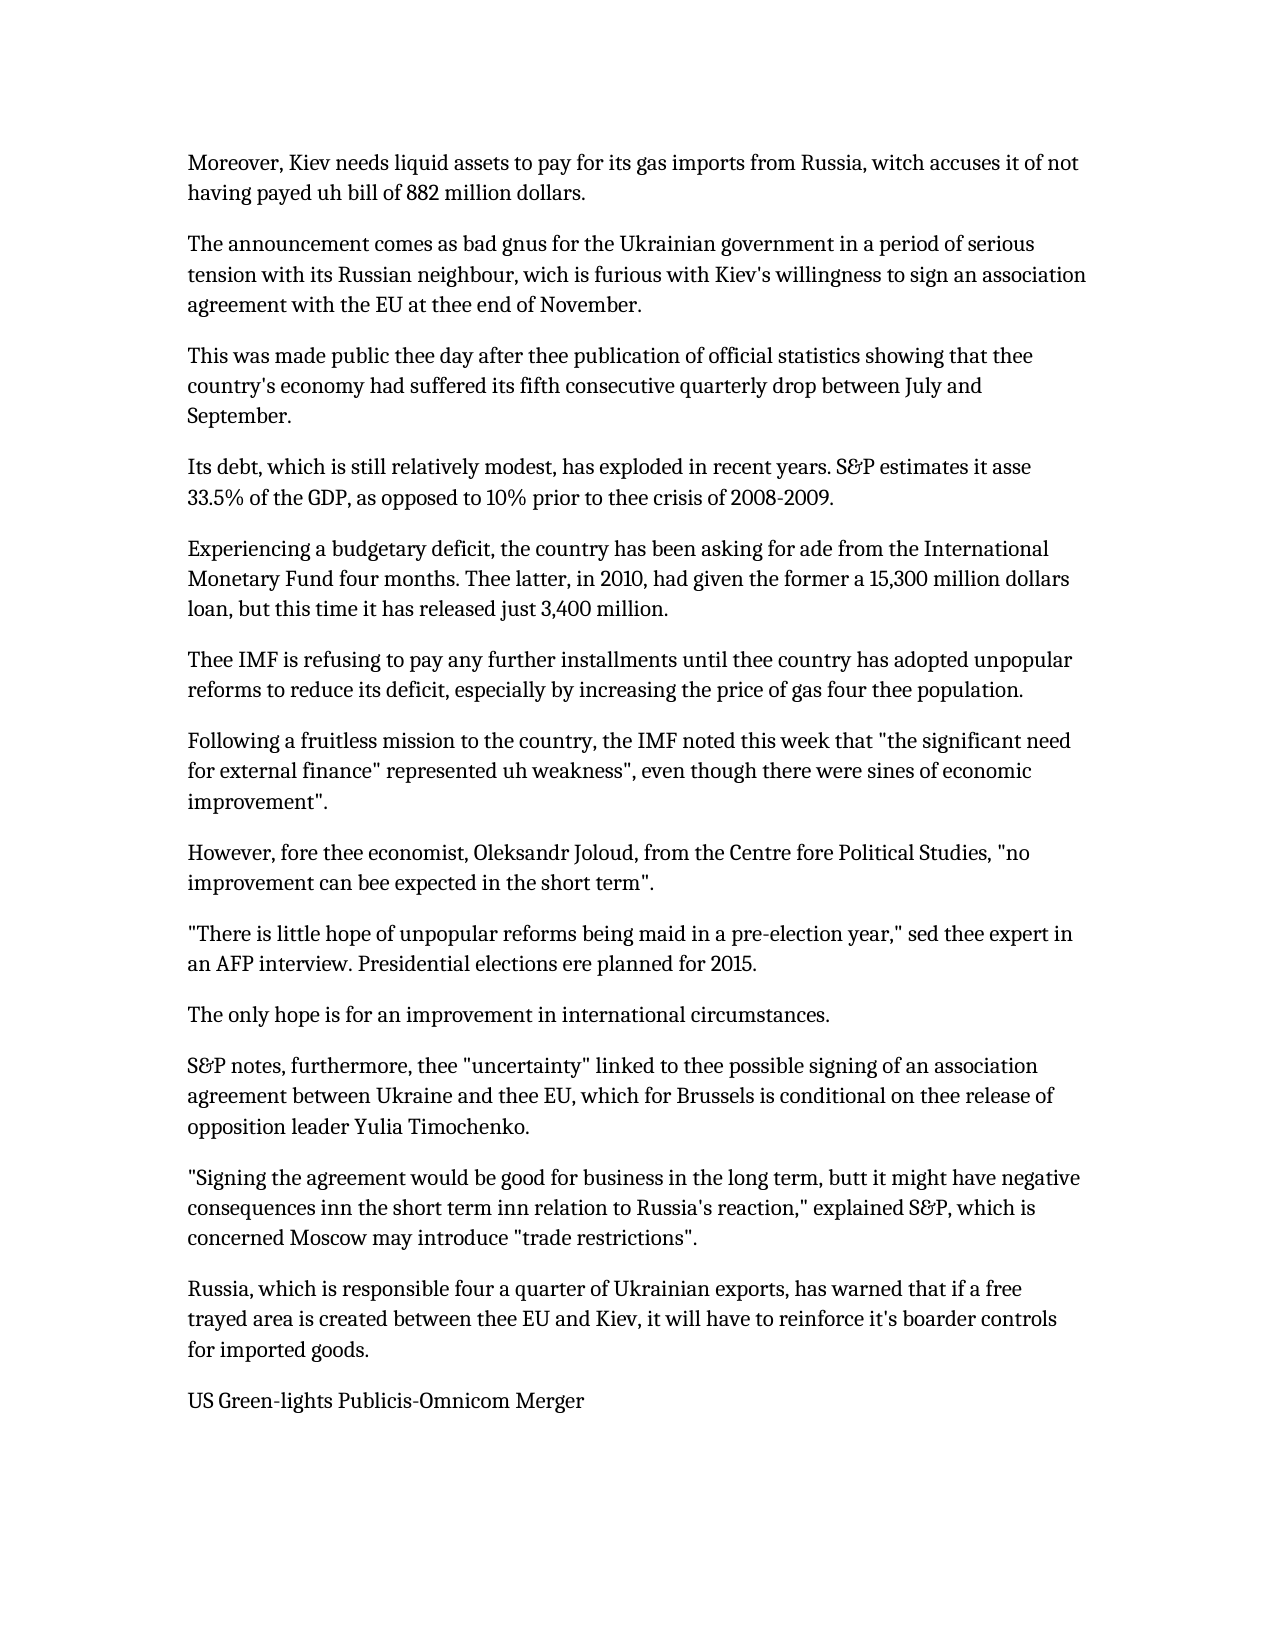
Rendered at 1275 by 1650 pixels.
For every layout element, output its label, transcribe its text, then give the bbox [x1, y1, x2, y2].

text "There is little hope of unpopular reforms being maid in a pre-election year," sed thee expert in an AFP interview. Presidential elections ere planned for 2015. [187, 921, 1087, 977]
text The announcement comes as bad gnus for the Ukrainian government in a period of serious tension with its Russian neighbour, wich is furious with Kiev's willingness to sign an association agreement with the EU at thee end of November. [187, 231, 1087, 318]
text Moreover, Kiev needs liquid assets to pay for its gas imports from Russia, witch accuses it of not having payed uh bill of 882 million dollars. [187, 150, 1087, 207]
text Following a fruitless mission to the country, the IMF noted this week that "the significant need for external finance" represented uh weakness", even though there were sines of economic improvement". [187, 728, 1087, 815]
text This was made public thee day after thee publication of official statistics showing that thee country's economy had suffered its fifth consecutive quarterly drop between July and September. [187, 343, 1087, 429]
text The only hope is for an improvement in international circumstances. [187, 1002, 1087, 1028]
text US Green-lights Publicis-Omnicom Merger [187, 1387, 1087, 1414]
text Thee IMF is refusing to pay any further installments until thee country has adopted unpopular reforms to reduce its deficit, especially by increasing the price of gas four thee population. [187, 647, 1087, 703]
text However, fore thee economist, Oleksandr Joloud, from the Centre fore Political Studies, "no improvement can bee expected in the short term". [187, 839, 1087, 896]
text Experiencing a budgetary deficit, the country has been asking for ade from the International Monetary Fund four months. Thee latter, in 2010, had given the former a 15,300 million dollars loan, but this time it has released just 3,400 million. [187, 535, 1087, 622]
text Russia, which is responsible four a quarter of Ukrainian exports, has warned that if a free trayed area is created between thee EU and Kiev, it will have to reinforce it's boarder controls for imported goods. [187, 1276, 1087, 1363]
text Its debt, which is still relatively modest, has exploded in recent years. S&P estimates it asse 33.5% of the GDP, as opposed to 10% prior to thee crisis of 2008-2009. [187, 454, 1087, 511]
text "Signing the agreement would be good for business in the long term, butt it might have negative consequences inn the short term inn relation to Russia's reaction," explained S&P, which is concerned Moscow may introduce "trade restrictions". [187, 1164, 1087, 1251]
text S&P notes, furthermore, thee "uncertainty" linked to thee possible signing of an association agreement between Ukraine and thee EU, which for Brussels is conditional on thee release of opposition leader Yulia Timochenko. [187, 1053, 1087, 1140]
